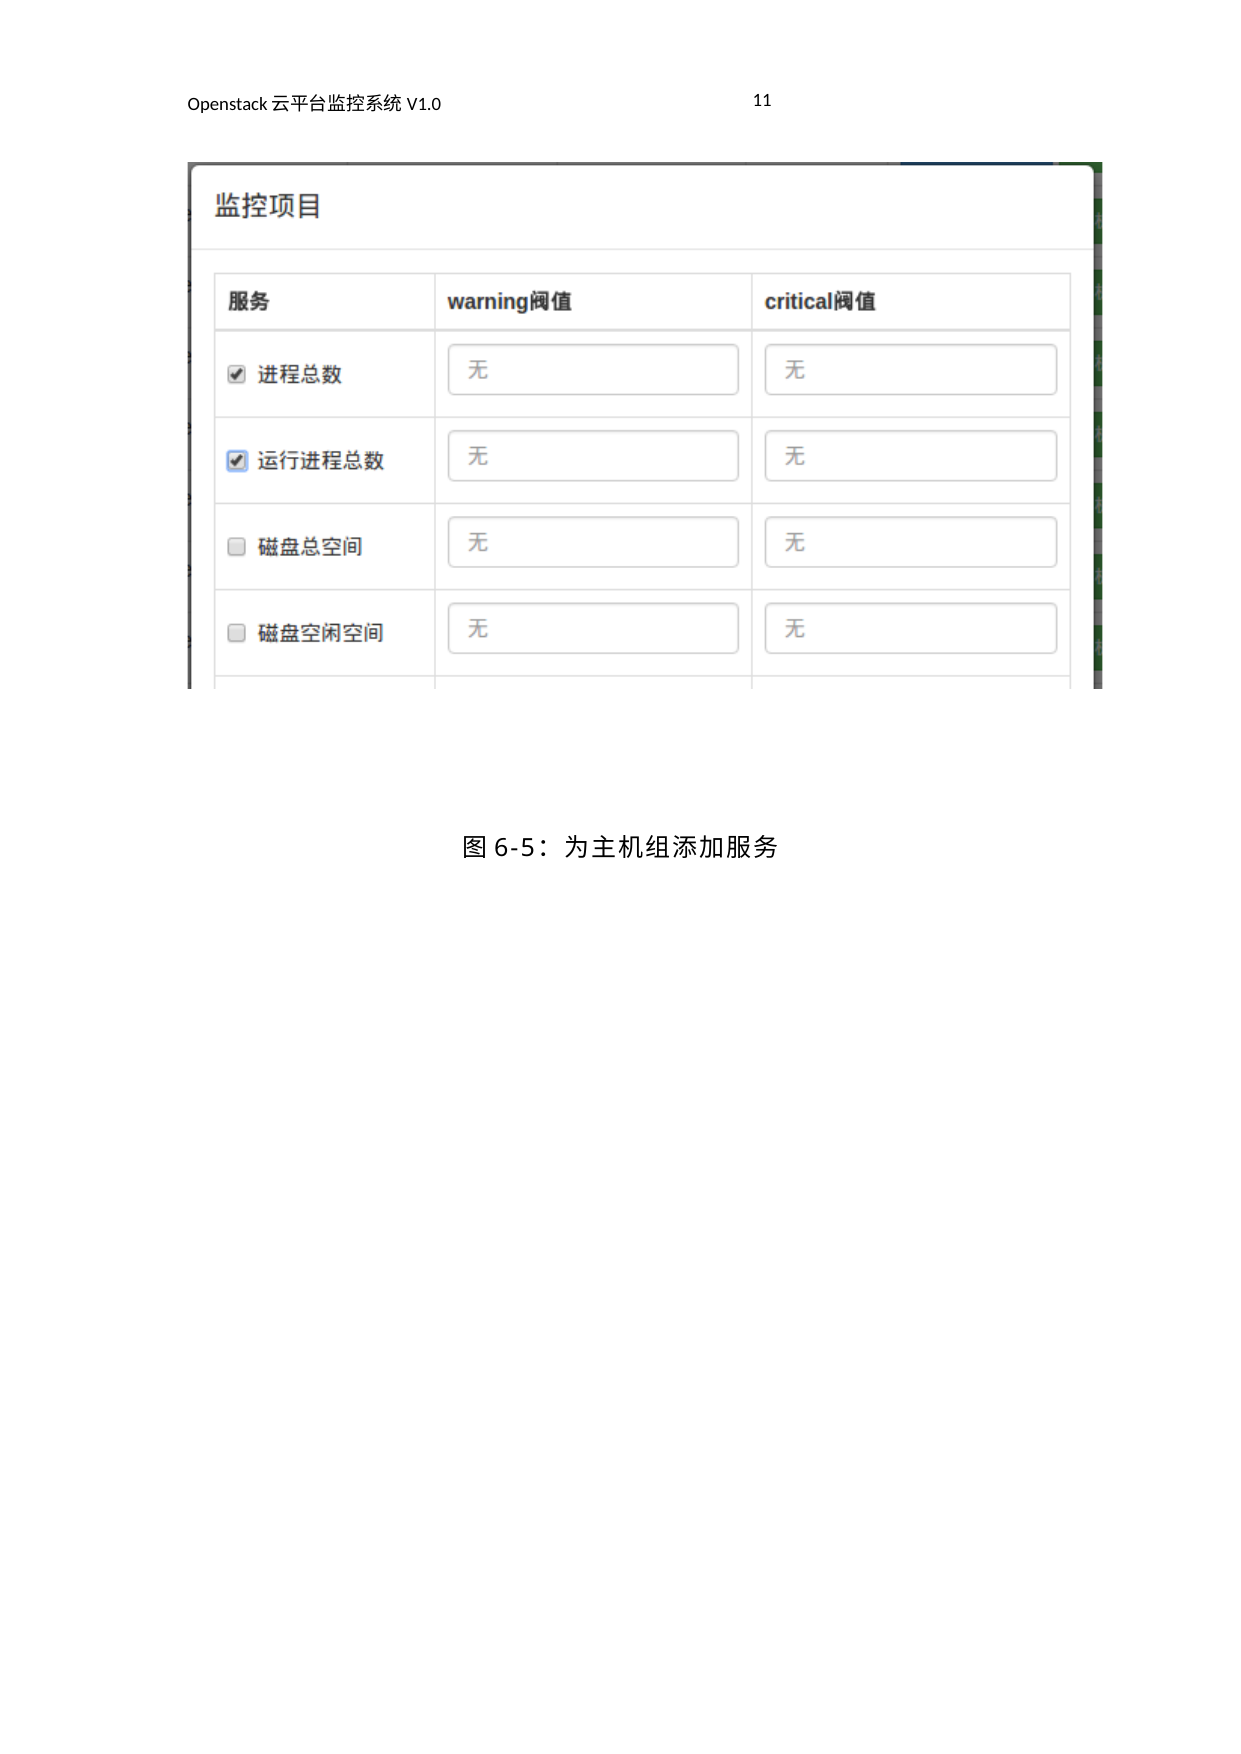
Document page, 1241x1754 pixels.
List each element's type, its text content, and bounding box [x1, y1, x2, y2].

picture [187, 162, 1103, 689]
text 图6-5：为主机组添加服务 [187, 813, 1053, 878]
